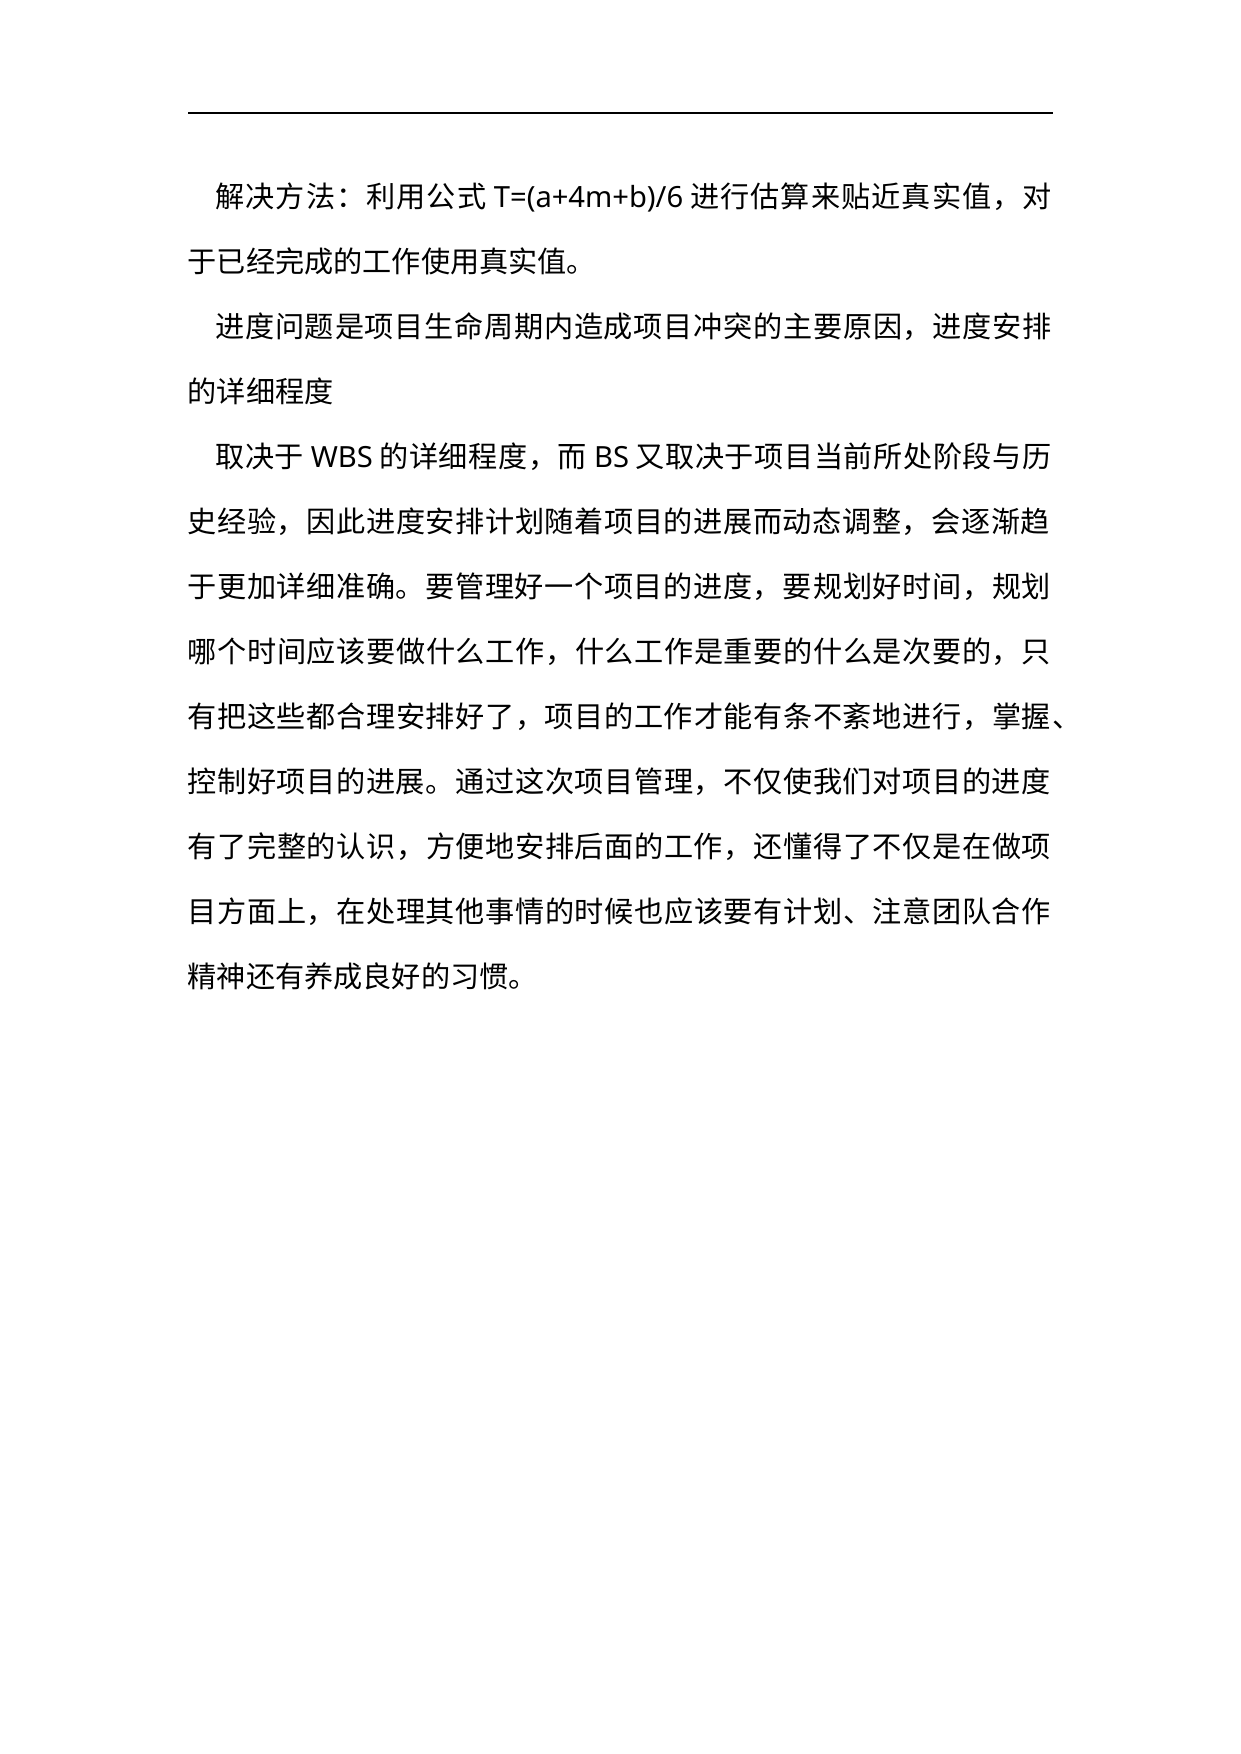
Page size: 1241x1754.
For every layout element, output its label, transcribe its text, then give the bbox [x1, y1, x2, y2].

text 取决于WBS的详细程度，而BS又取决于项目当前所处阶段与历史经验，因此进度安排计划随着项目的进展而动态调整，会逐渐趋于更加详细准确。要管理好一个项目的进度，要规划好时间，规划哪个时间应该要做什么工作，什么工作是重要的什么是次要的，只有把这些都合理安排好了，项目的工作才能有条不紊地进行，掌握、控制好项目的进展。通过这次项目管理，不仅使我们对项目的进度有了完整的认识，方便地安排后面的工作，还懂得了不仅是在做项目方面上，在处理其他事情的时候也应该要有计划、注意团队合作精神还有养成良好的习惯。 [187, 422, 1053, 1007]
text 进度问题是项目生命周期内造成项目冲突的主要原因，进度安排的详细程度 [187, 292, 1053, 422]
text 解决方法：利用公式T=(a+4m+b)/6进行估算来贴近真实值，对于已经完成的工作使用真实值。 [187, 162, 1053, 292]
